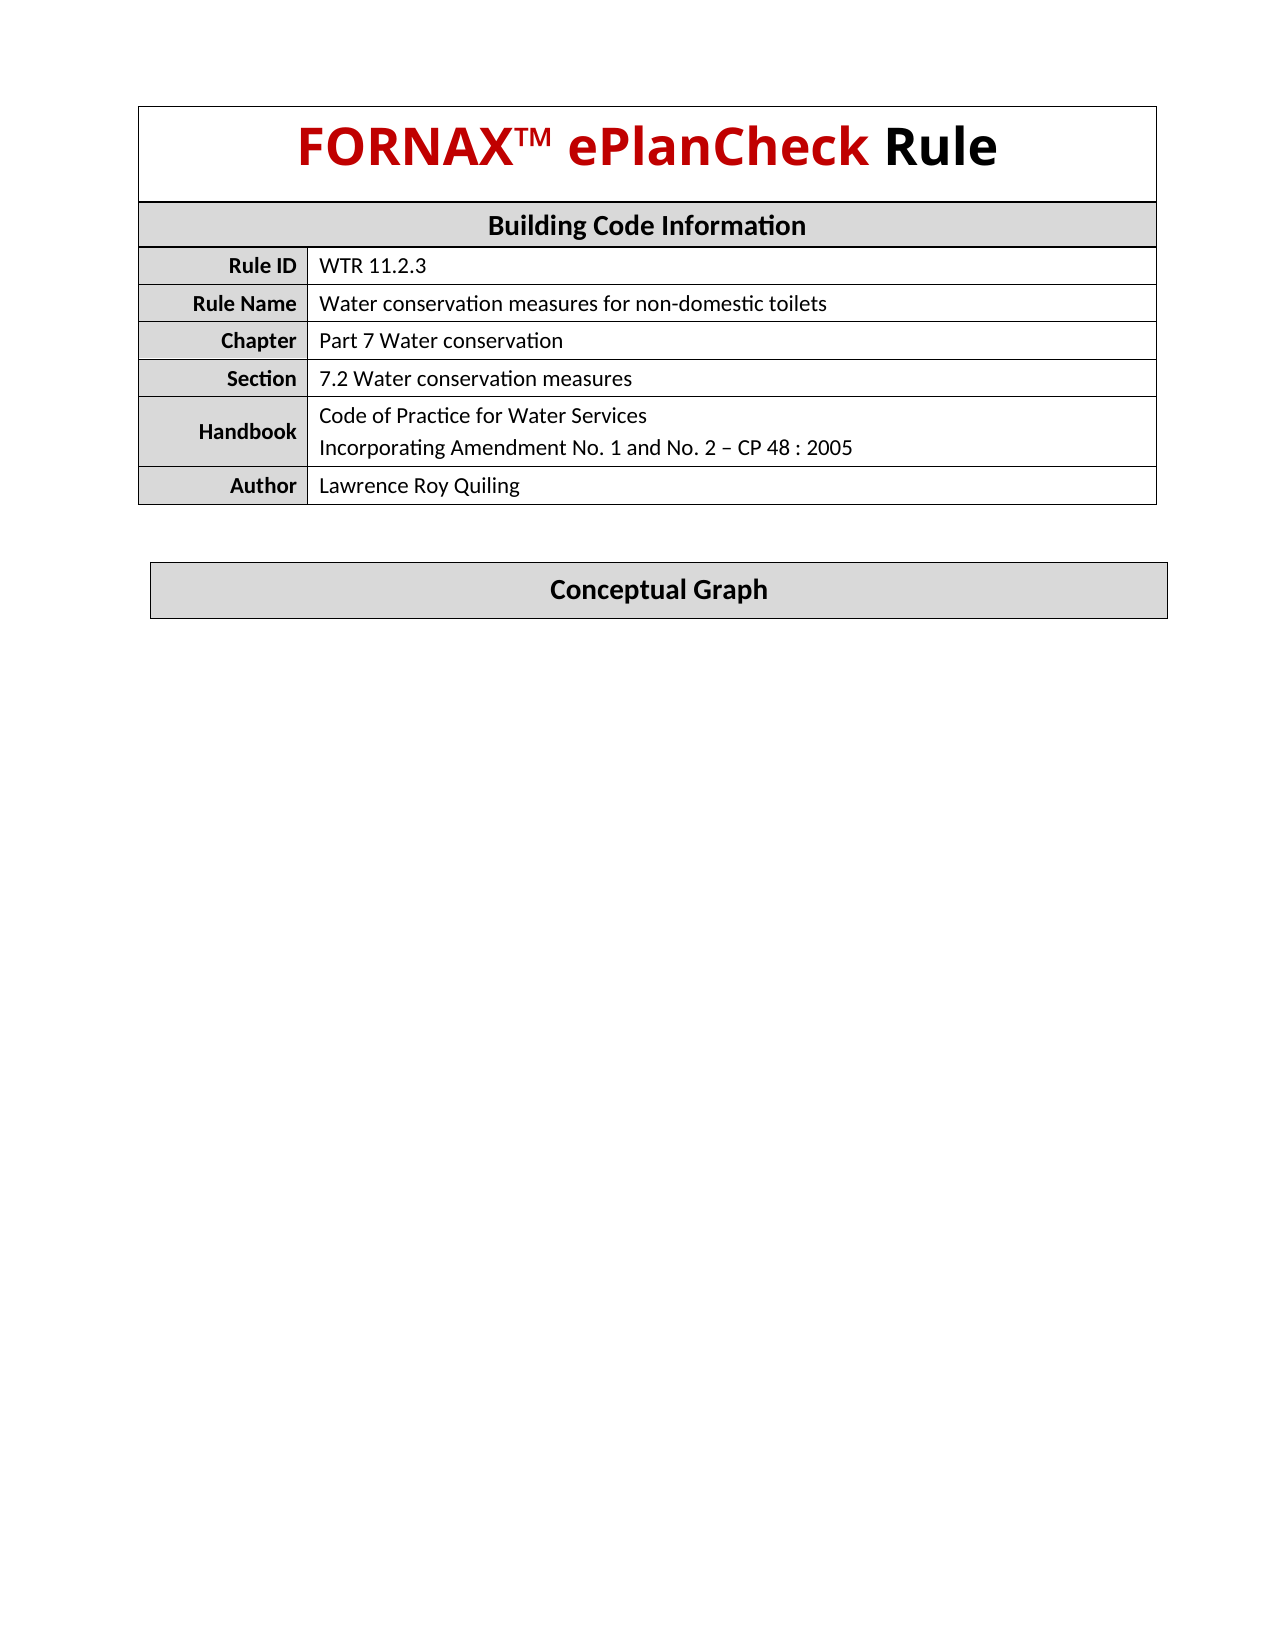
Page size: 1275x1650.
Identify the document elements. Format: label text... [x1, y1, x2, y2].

table_cell Handbook [139, 397, 307, 466]
table_cell Lawrence Roy Quiling [308, 467, 1156, 504]
table_cell Code of Practice for Water Services Incorporating Amendment No. 1 and No. 2 – CP 48 : 2005 [308, 397, 1156, 466]
table_cell Part 7 Water conservation [308, 322, 1156, 358]
table_cell Building Code Information [139, 203, 1156, 246]
table_cell Chapter [139, 322, 307, 358]
table_cell 7.2 Water conservation measures [308, 360, 1156, 396]
table_cell Rule ID [139, 248, 307, 284]
table_cell Water conservation measures for non-domestic toilets [308, 285, 1156, 321]
table_header Conceptual Graph [151, 563, 1167, 618]
table_cell WTR 11.2.3 [308, 248, 1156, 284]
table_cell Section [139, 360, 307, 396]
table_cell Rule Name [139, 285, 307, 321]
table_header FORNAX™ ePlanCheck Rule [139, 107, 1156, 201]
table_cell Author [139, 467, 307, 504]
